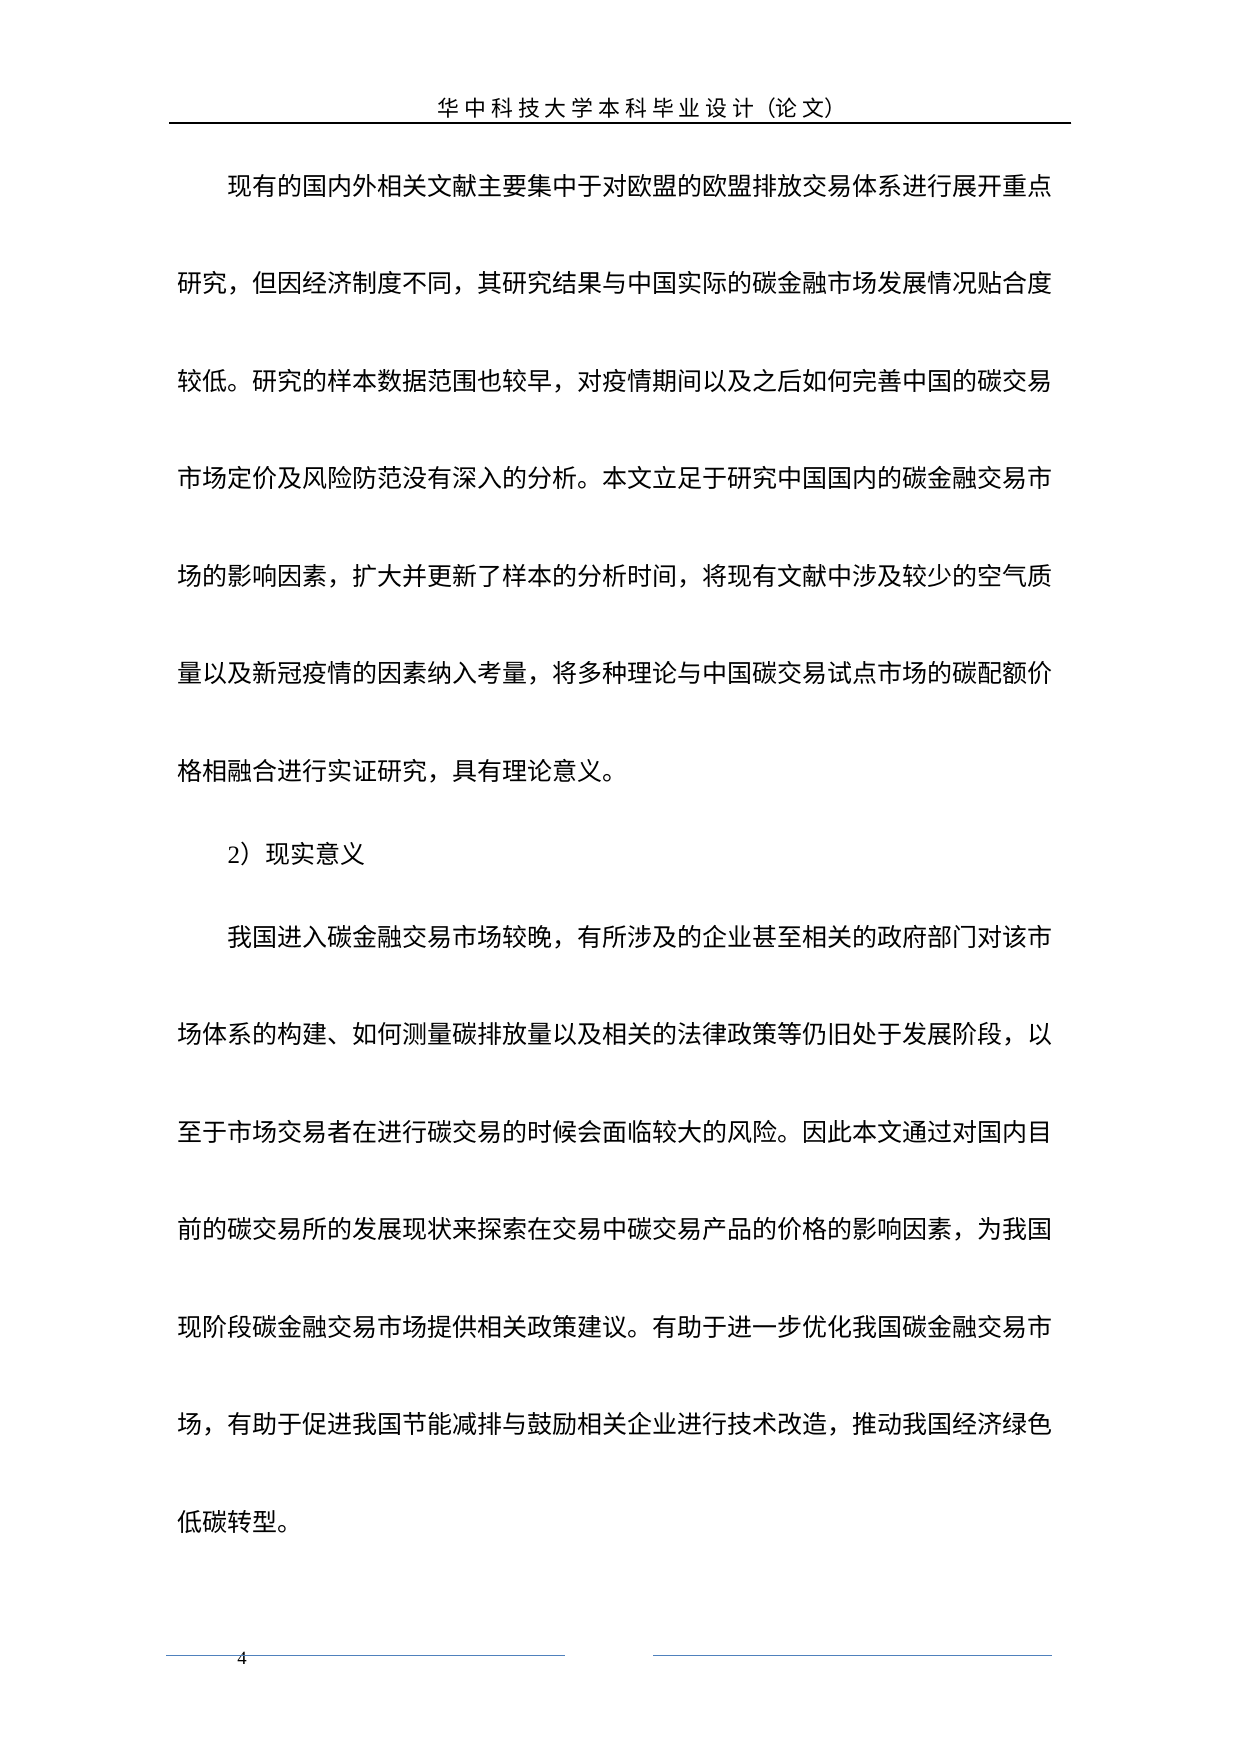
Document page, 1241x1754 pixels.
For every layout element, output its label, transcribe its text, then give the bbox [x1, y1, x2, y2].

text 现有的国内外相关文献主要集中于对欧盟的欧盟排放交易体系进行展开重点研究，但因经济制度不同，其研究结果与中国实际的碳金融市场发展情况贴合度较低。研究的样本数据范围也较早，对疫情期间以及之后如何完善中国的碳交易市场定价及风险防范没有深入的分析。本文立足于研究中国国内的碳金融交易市场的影响因素，扩大并更新了样本的分析时间，将现有文献中涉及较少的空气质量以及新冠疫情的因素纳入考量，将多种理论与中国碳交易试点市场的碳配额价格相融合进行实证研究，具有理论意义。 [177, 152, 1063, 802]
list 我国进入碳金融交易市场较晚，有所涉及的企业甚至相关的政府部门对该市场体系的构建、如何测量碳排放量以及相关的法律政策等仍旧处于发展阶段，以至于市场交易者在进行碳交易的时候会面临较大的风险。因此本文通过对国内目前的碳交易所的发展现状来探索在交易中碳交易产品的价格的影响因素，为我国现阶段碳金融交易市场提供相关政策建议。有助于进一步优化我国碳金融交易市场，有助于促进我国节能减排与鼓励相关企业进行技术改造，推动我国经济绿色低碳转型。 [177, 903, 1063, 1553]
list 现实意义 [177, 820, 1063, 885]
